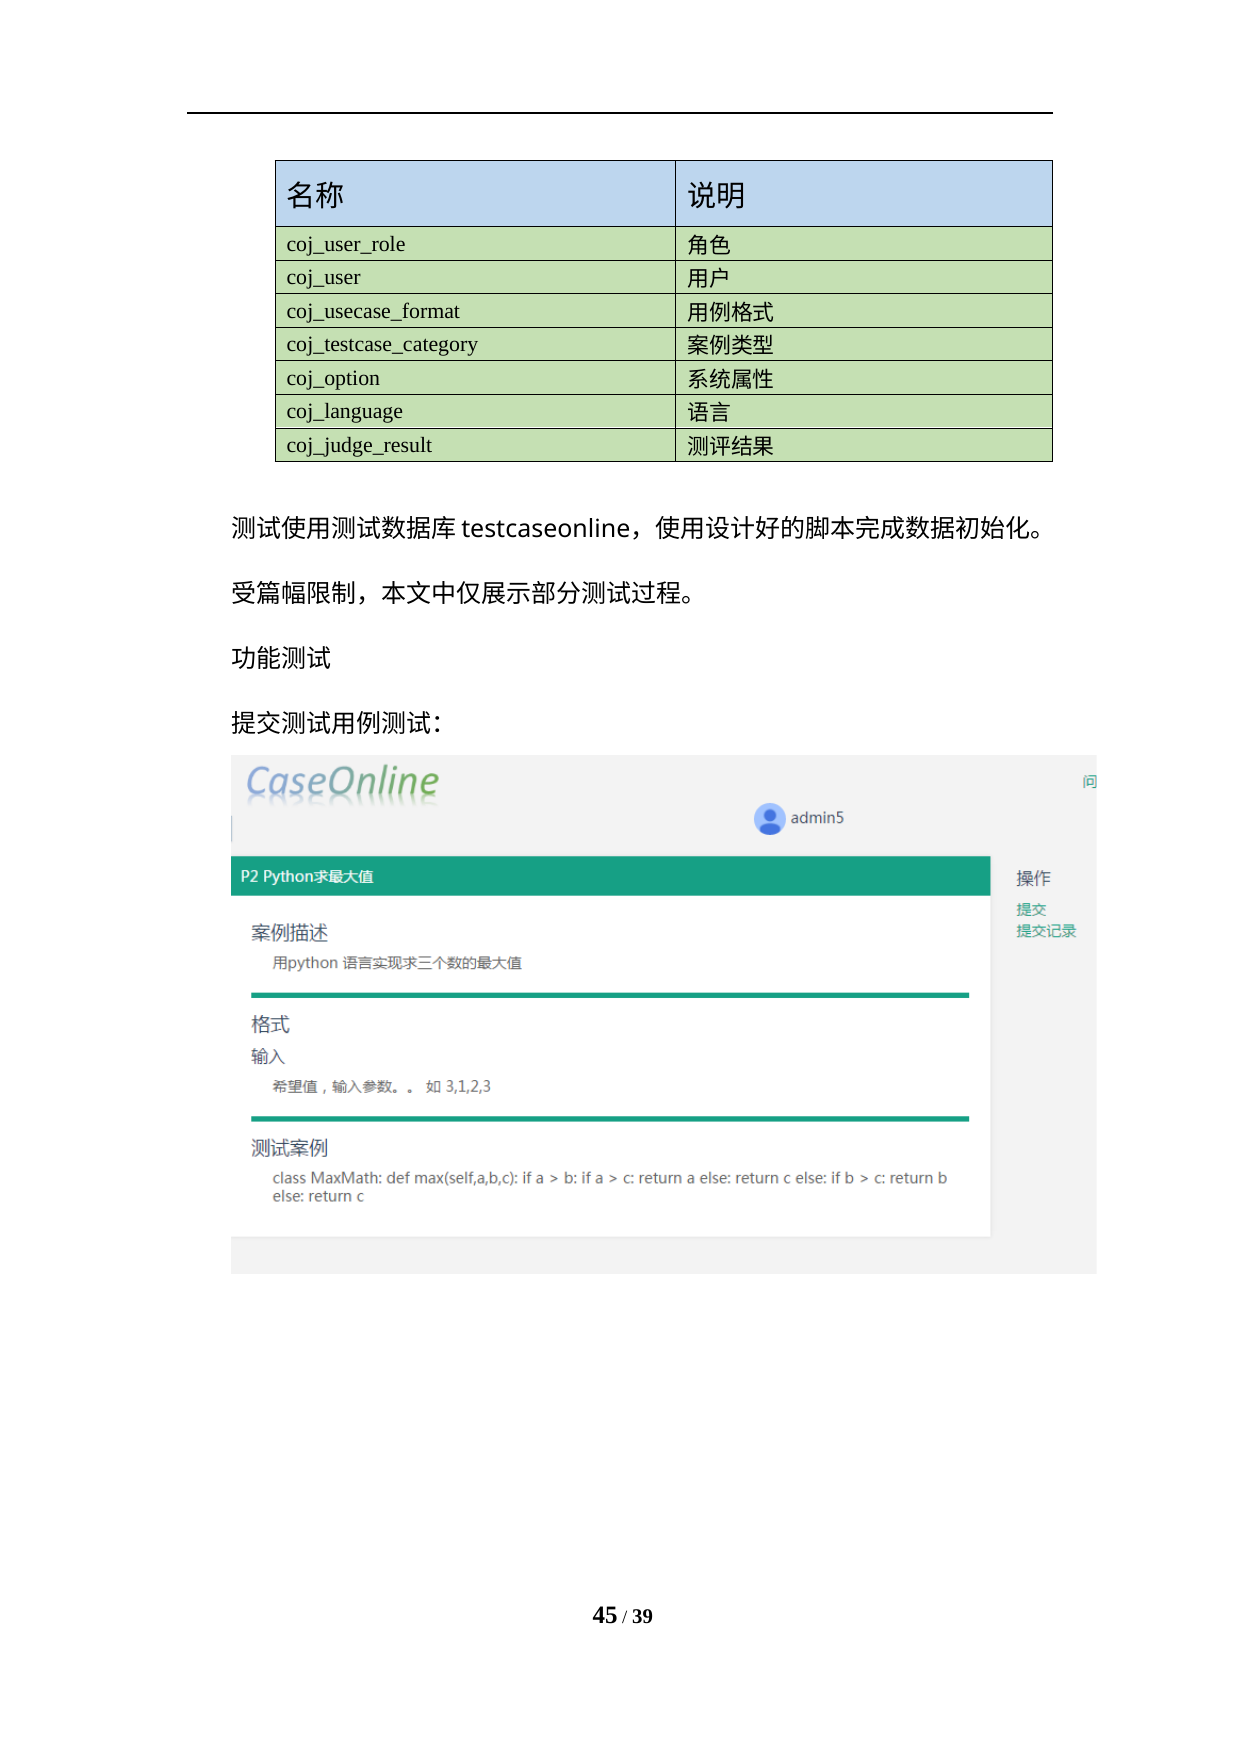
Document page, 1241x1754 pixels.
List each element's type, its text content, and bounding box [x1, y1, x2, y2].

table_cell 语言 [676, 395, 1052, 427]
table_cell coj_option [276, 361, 675, 394]
table_cell coj_user [276, 261, 675, 293]
table_cell 用户 [676, 261, 1052, 293]
table_cell coj_testcase_category [276, 328, 675, 360]
table_cell 测评结果 [676, 429, 1052, 461]
text 测试使用测试数据库testcaseonline，使用设计好的脚本完成数据初始化。 [187, 494, 1053, 559]
text 提交测试用例测试： [187, 689, 1053, 754]
text 受篇幅限制，本文中仅展示部分测试过程。 [187, 559, 1053, 624]
table_cell coj_judge_result [276, 429, 675, 461]
table_cell coj_user_role [276, 227, 675, 260]
table_header 说明 [676, 161, 1052, 226]
table_cell 用例格式 [676, 294, 1052, 327]
picture [231, 755, 1097, 1274]
table_cell 系统属性 [676, 361, 1052, 394]
table_cell coj_language [276, 395, 675, 427]
table_cell 角色 [676, 227, 1052, 260]
text 功能测试 [187, 624, 1053, 689]
table_header 名称 [276, 161, 675, 226]
table_cell coj_usecase_format [276, 294, 675, 327]
table_cell 案例类型 [676, 328, 1052, 360]
